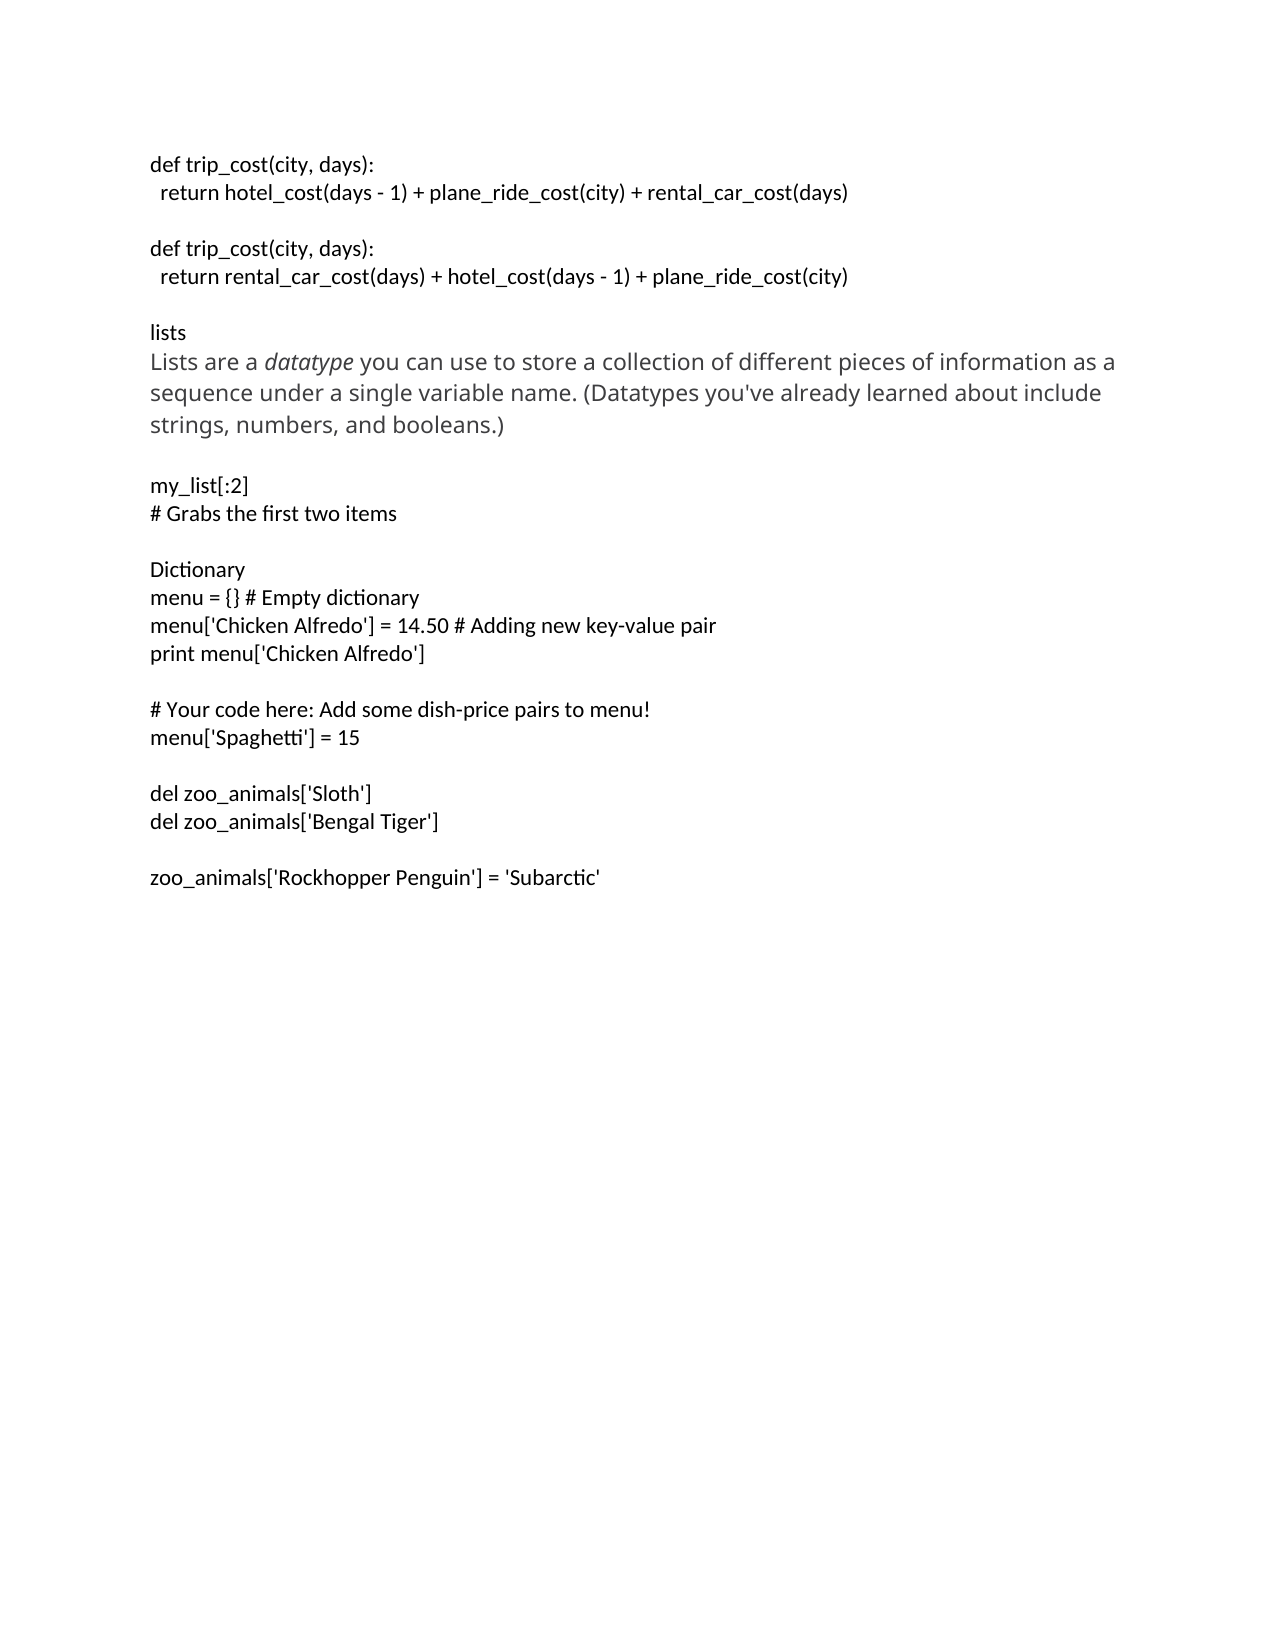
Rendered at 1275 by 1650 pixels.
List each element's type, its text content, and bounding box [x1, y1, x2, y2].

text menu['Spaghetti'] = 15 [150, 723, 1125, 751]
text menu = {} # Empty dictionary [150, 583, 1125, 611]
text zoo_animals['Rockhopper Penguin'] = 'Subarctic' [150, 863, 1125, 891]
text print menu['Chicken Alfredo'] [150, 639, 1125, 667]
text menu['Chicken Alfredo'] = 14.50 # Adding new key-value pair [150, 611, 1125, 639]
text lists [150, 318, 1125, 346]
text return hotel_cost(days - 1) + plane_ride_cost(city) + rental_car_cost(days) [150, 178, 1125, 206]
text Dictionary [150, 555, 1125, 583]
text def trip_cost(city, days): [150, 234, 1125, 262]
text Lists are a datatype you can use to store a collection of different pieces of information as a sequence under a single variable name. (Datatypes you've already learned about include strings, numbers, and booleans.) [150, 346, 1125, 440]
text del zoo_animals['Bengal Tiger'] [150, 807, 1125, 835]
text def trip_cost(city, days): [150, 150, 1125, 178]
text # Grabs the first two items [150, 499, 1125, 527]
text del zoo_animals['Sloth'] [150, 779, 1125, 807]
text return rental_car_cost(days) + hotel_cost(days - 1) + plane_ride_cost(city) [150, 262, 1125, 290]
text my_list[:2] [150, 471, 1125, 499]
text # Your code here: Add some dish-price pairs to menu! [150, 695, 1125, 723]
